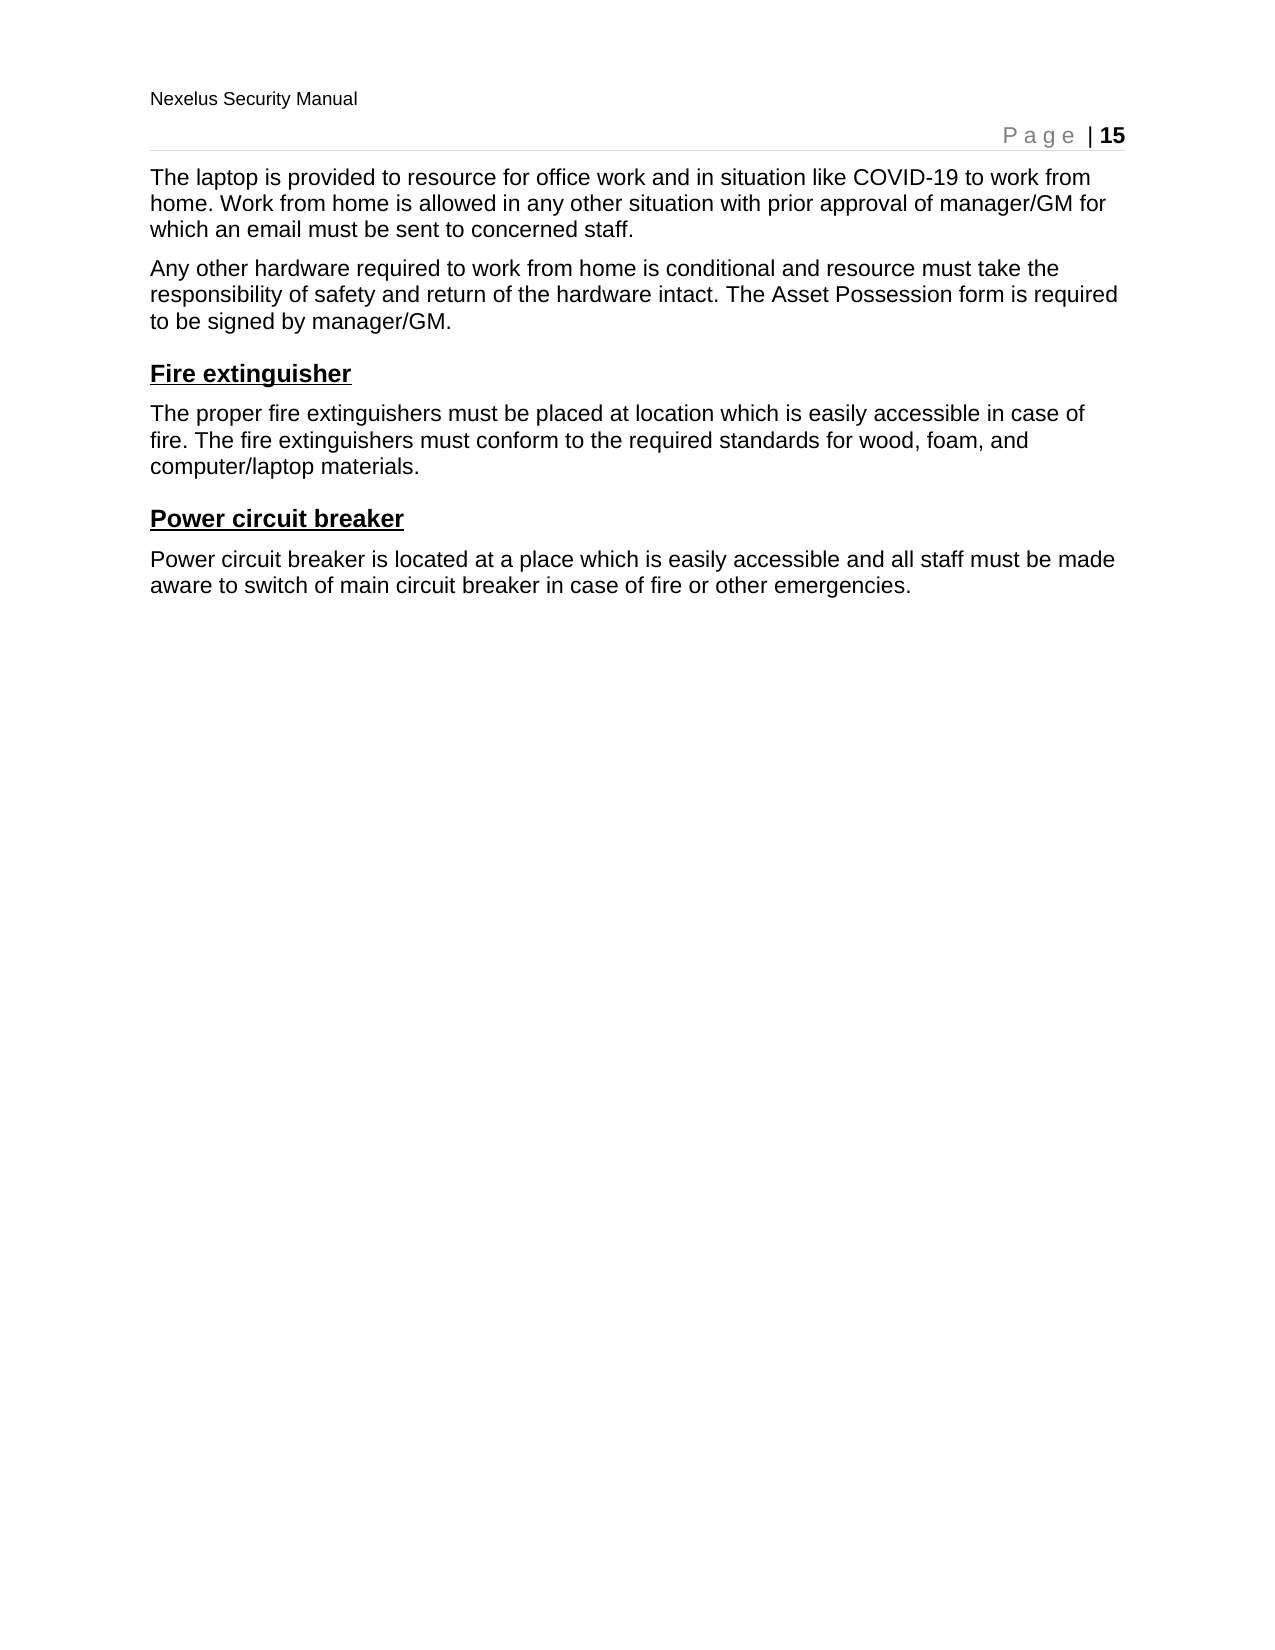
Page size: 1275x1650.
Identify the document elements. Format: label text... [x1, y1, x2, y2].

text Any other hardware required to work from home is conditional and resource must take the responsibility of safety and return of the hardware intact. The Asset Possession form is required to be signed by manager/GM. [150, 255, 1125, 334]
text Power circuit breaker is located at a place which is easily accessible and all staff must be made aware to switch of main circuit breaker in case of fire or other emergencies. [150, 546, 1125, 598]
text The laptop is provided to resource for office work and in situation like COVID-19 to work from home. Work from home is allowed in any other situation with prior approval of manager/GM for which an email must be sent to concerned staff. [150, 163, 1125, 243]
text The proper fire extinguishers must be placed at location which is easily accessible in case of fire. The fire extinguishers must conform to the required standards for wood, foam, and computer/laptop materials. [150, 400, 1125, 479]
subtitle Fire extinguisher [150, 359, 1125, 388]
subtitle Power circuit breaker [150, 504, 1125, 533]
